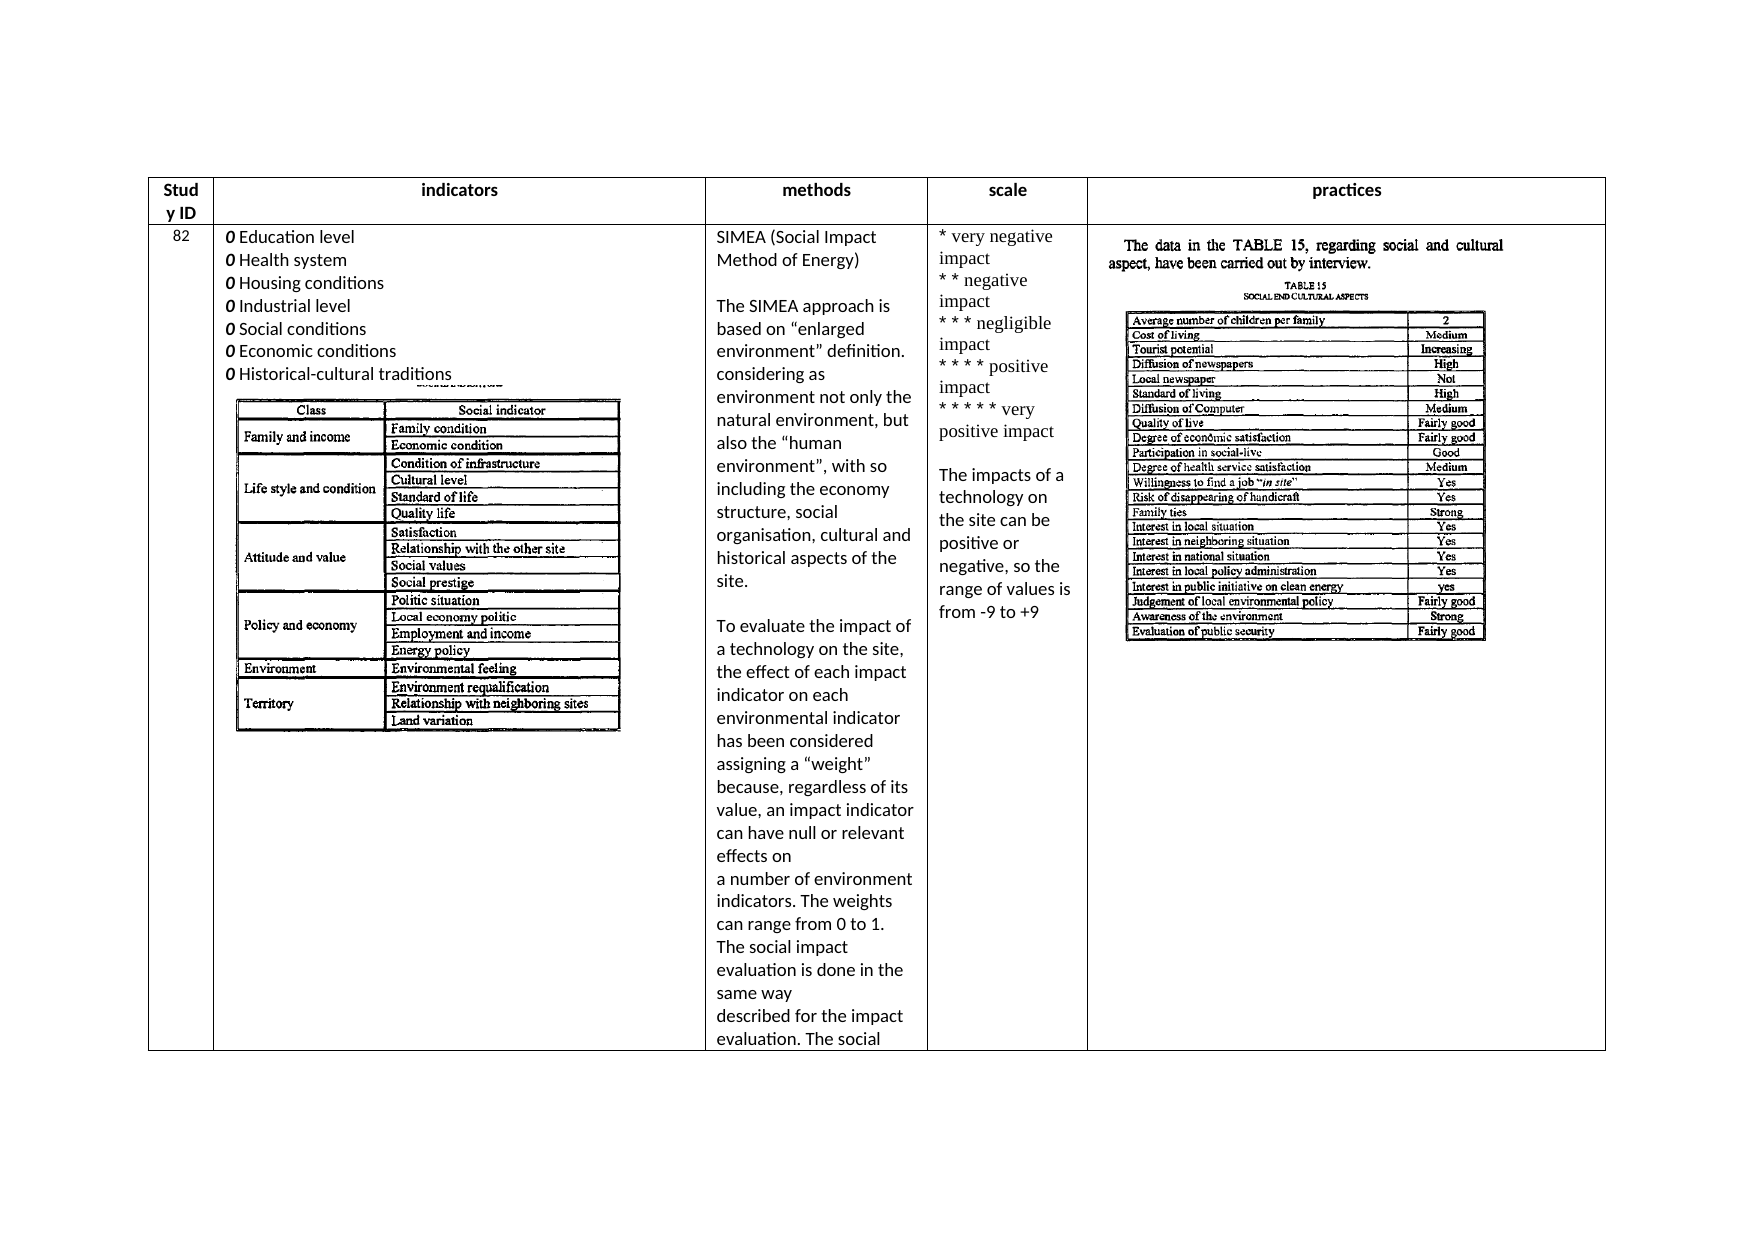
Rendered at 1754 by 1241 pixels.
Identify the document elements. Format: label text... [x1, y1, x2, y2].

table_cell 82 [149, 225, 213, 1050]
table_header methods [706, 178, 927, 224]
picture [1099, 225, 1508, 652]
table_header Study ID [149, 178, 213, 224]
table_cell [928, 225, 1087, 1050]
table_cell [1088, 225, 1605, 1050]
table_header indicators [214, 178, 705, 224]
table_header scale [928, 178, 1087, 224]
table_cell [214, 225, 705, 1050]
table_header practices [1088, 178, 1605, 224]
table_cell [706, 225, 927, 1050]
picture [225, 385, 621, 738]
